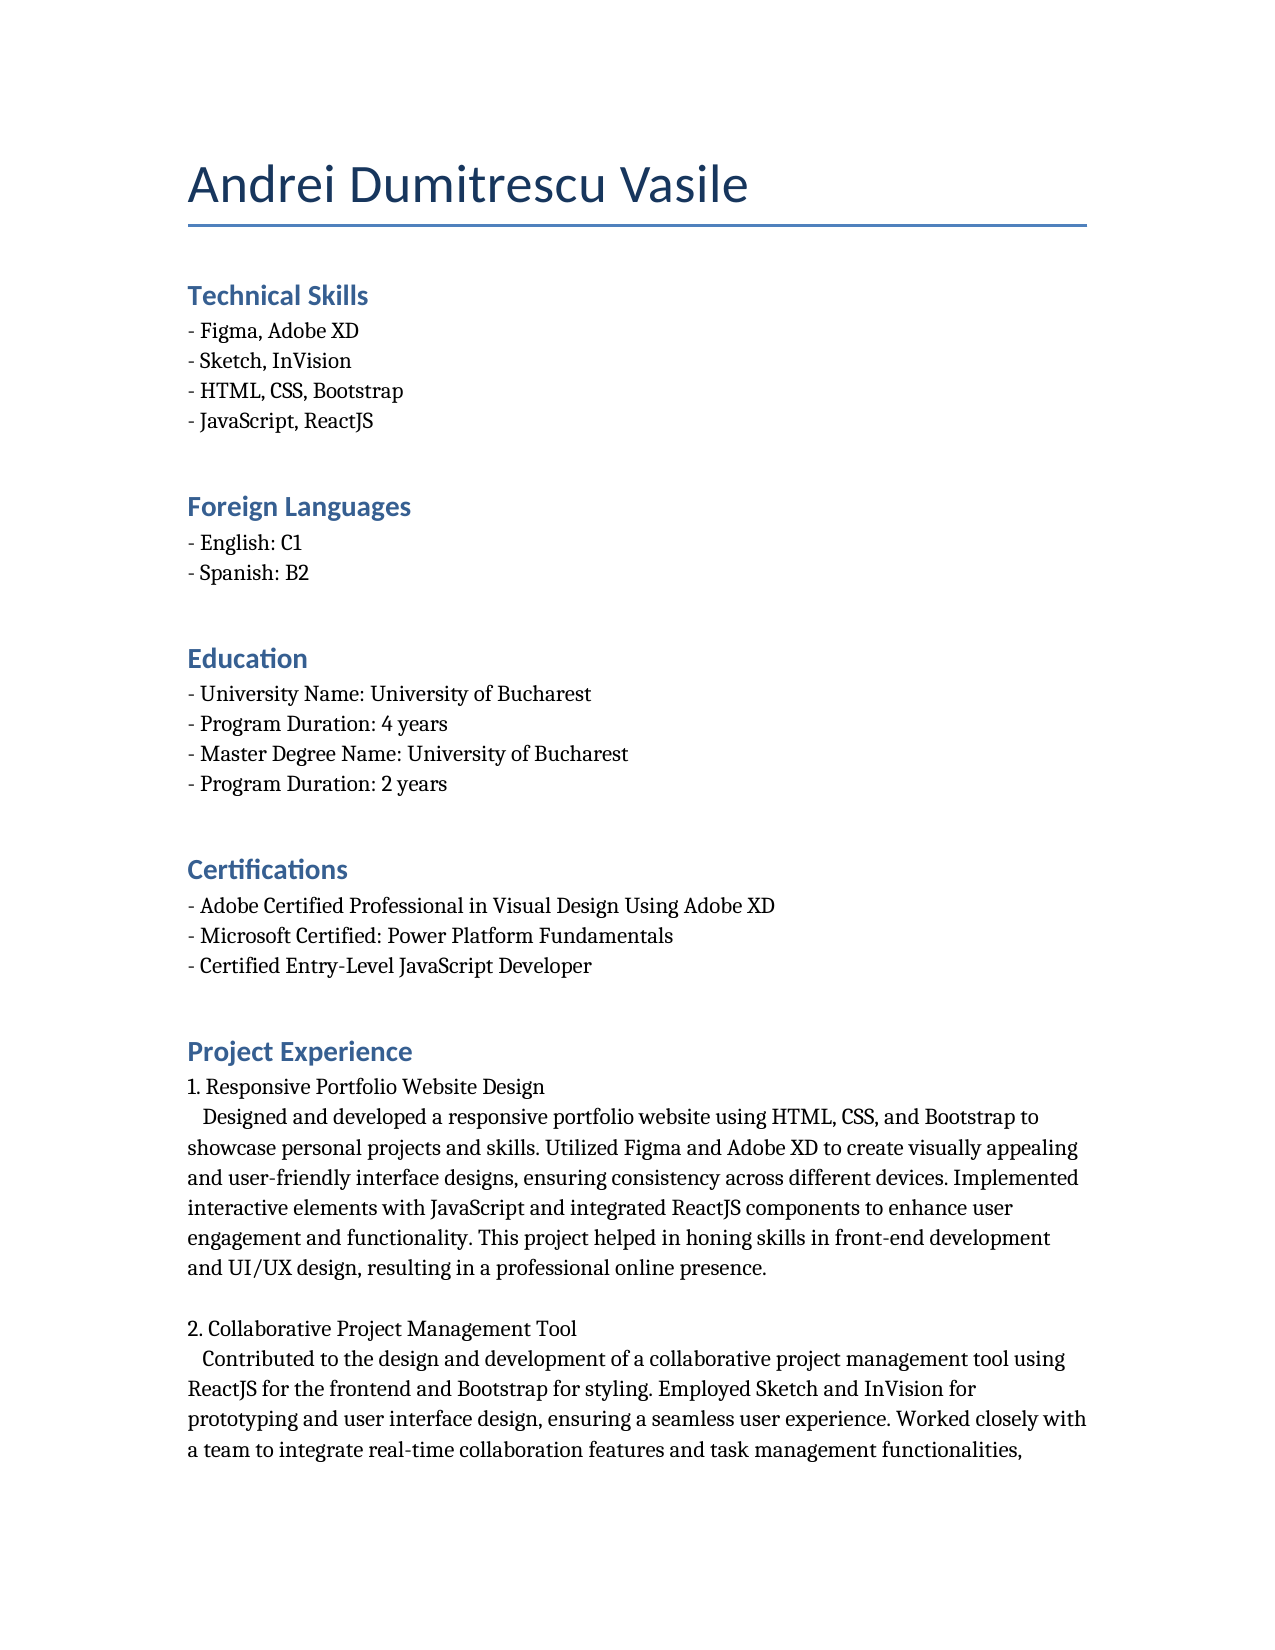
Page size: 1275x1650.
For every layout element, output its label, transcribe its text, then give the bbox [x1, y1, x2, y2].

subtitle Education [187, 640, 1087, 675]
subtitle Certifications [187, 851, 1087, 887]
subtitle Foreign Languages [187, 488, 1087, 524]
text - University Name: University of Bucharest - Program Duration: 4 years - Master Degree Name: University of Bucharest - Program Duration: 2 years [187, 681, 1087, 798]
text - English: C1 - Spanish: B2 [187, 529, 1087, 586]
text - Figma, Adobe XD - Sketch, InVision - HTML, CSS, Bootstrap - JavaScript, ReactJS [187, 317, 1087, 434]
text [187, 1074, 1087, 1463]
title Andrei Dumitrescu Vasile [187, 150, 1087, 227]
text - Adobe Certified Professional in Visual Design Using Adobe XD - Microsoft Certified: Power Platform Fundamentals - Certified Entry-Level JavaScript Developer [187, 892, 1087, 979]
subtitle Technical Skills [187, 277, 1087, 312]
subtitle Project Experience [187, 1033, 1087, 1069]
